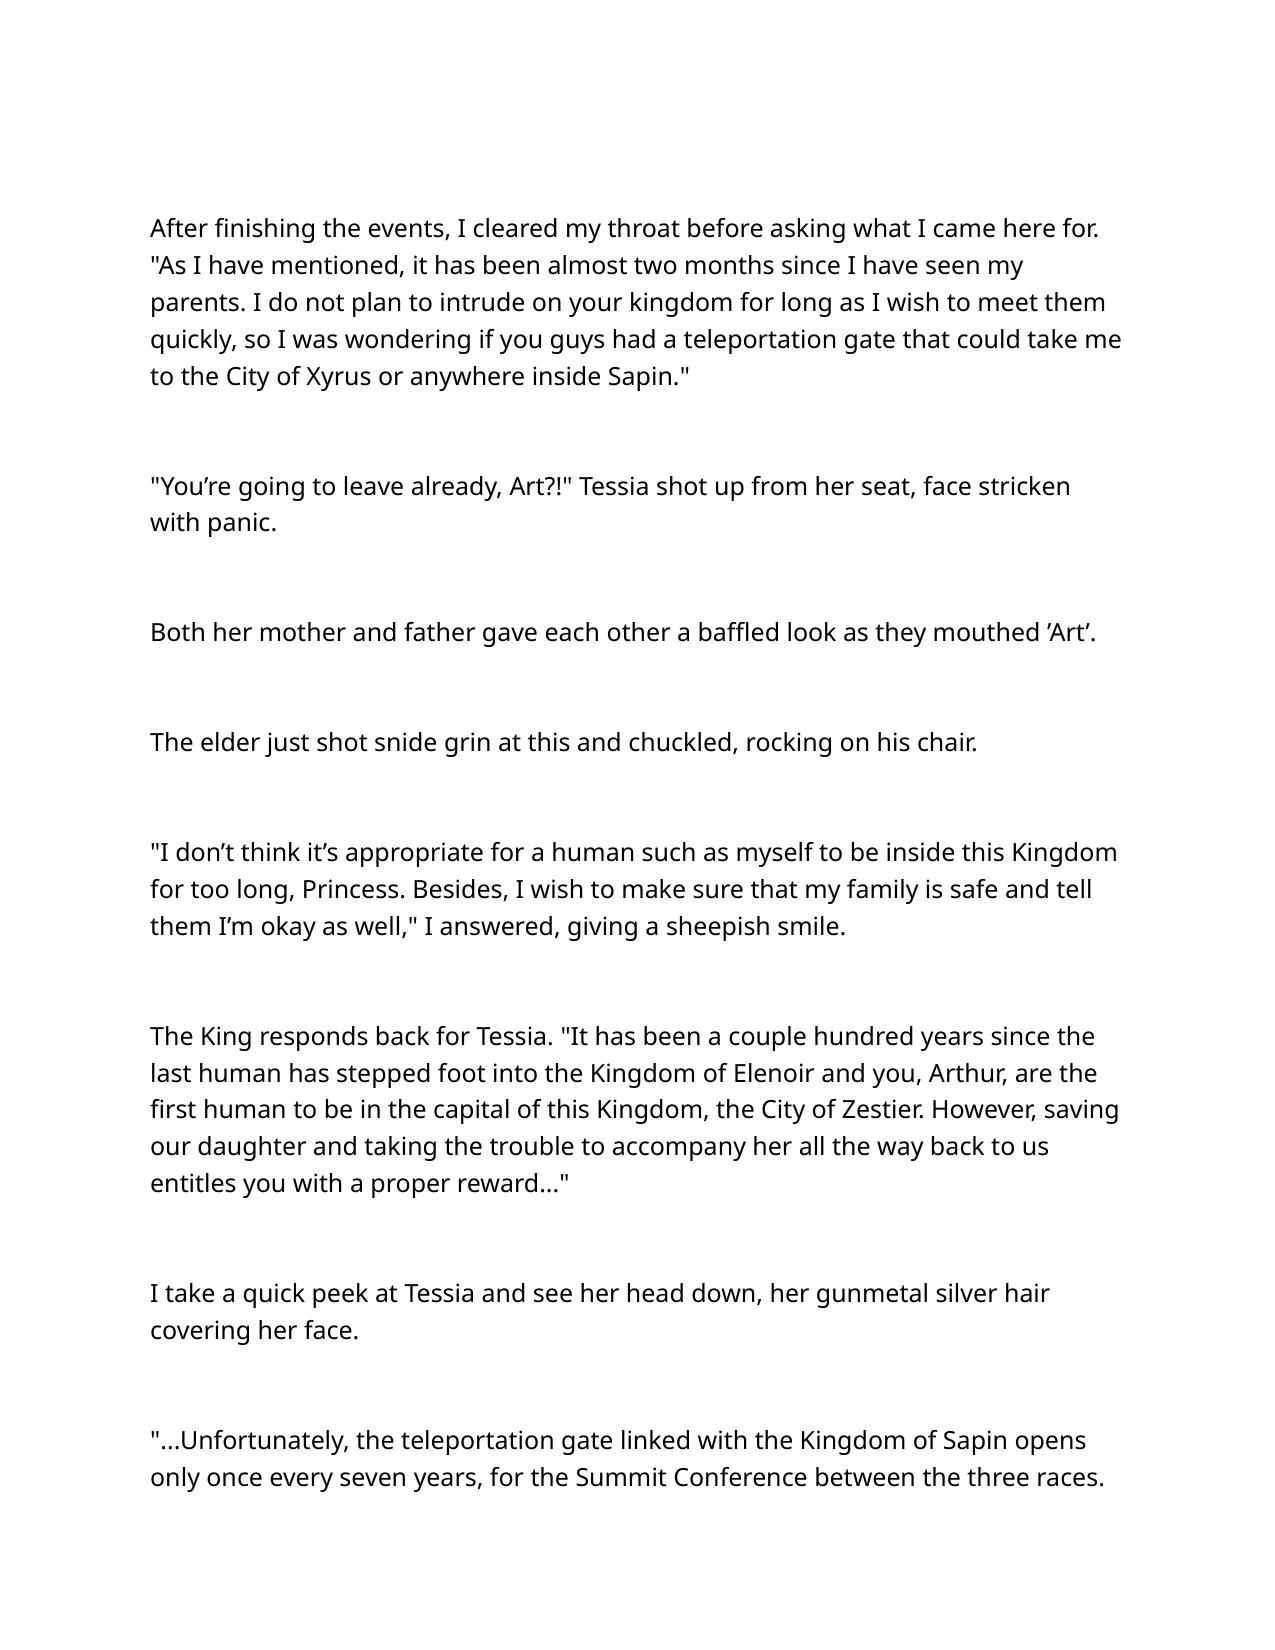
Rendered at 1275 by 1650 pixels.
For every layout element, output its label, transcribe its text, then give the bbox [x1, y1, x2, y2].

text "I don’t think it’s appropriate for a human such as myself to be inside this Kingdom for too long, Princess. Besides, I wish to make sure that my family is safe and tell them I’m okay as well," I answered, giving a sheepish smile. [150, 835, 1124, 943]
text The King responds back for Tessia. "It has been a couple hundred years since the last human has stepped foot into the Kingdom of Elenoir and you, Arthur, are the first human to be in the capital of this Kingdom, the City of Zestier. However, saving our daughter and taking the trouble to accompany her all the way back to us entitles you with a proper reward..." [150, 1018, 1124, 1200]
text I take a quick peek at Tessia and see her head down, her gunmetal silver hair covering her face. [150, 1276, 1124, 1346]
text Both her mother and father gave each other a baffled look as they mouthed ’Art’. [150, 615, 1124, 649]
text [150, 1422, 1124, 1493]
text After finishing the events, I cleared my throat before asking what I came here for. "As I have mentioned, it has been almost two months since I have seen my parents. I do not plan to intrude on your kingdom for long as I wish to meet them quickly, so I was wondering if you guys had a teleportation gate that could take me to the City of Xyrus or anywhere inside Sapin." [150, 211, 1124, 392]
text The elder just shot snide grin at this and chuckled, rocking on his chair. [150, 725, 1124, 759]
text "You’re going to leave already, Art?!" Tessia shot up from her seat, face stricken with panic. [150, 468, 1124, 539]
